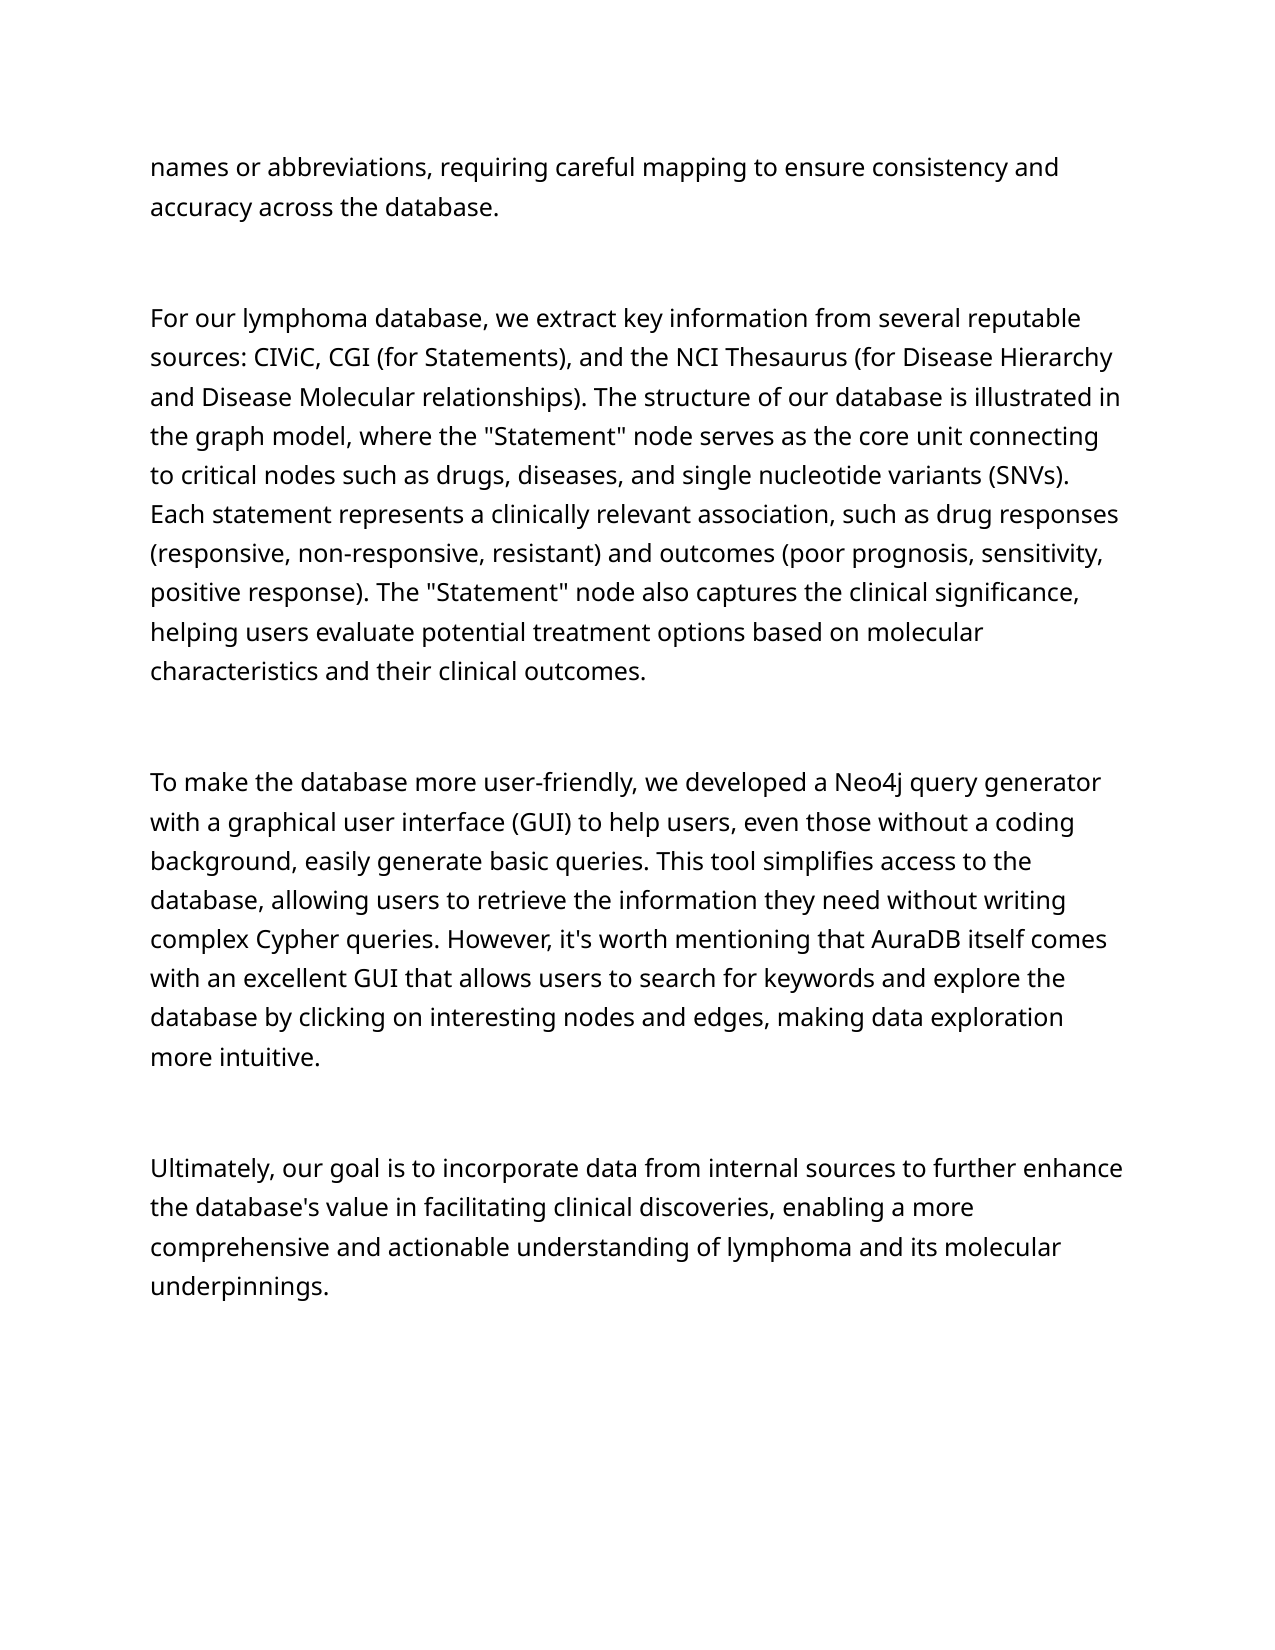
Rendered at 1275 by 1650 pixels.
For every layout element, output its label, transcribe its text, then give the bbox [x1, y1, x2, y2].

text For our lymphoma database, we extract key information from several reputable sources: CIViC, CGI (for Statements), and the NCI Thesaurus (for Disease Hierarchy and Disease Molecular relationships). The structure of our database is illustrated in the graph model, where the "Statement" node serves as the core unit connecting to critical nodes such as drugs, diseases, and single nucleotide variants (SNVs). Each statement represents a clinically relevant association, such as drug responses (responsive, non-responsive, resistant) and outcomes (poor prognosis, sensitivity, positive response). The "Statement" node also captures the clinical significance, helping users evaluate potential treatment options based on molecular characteristics and their clinical outcomes. [150, 301, 1125, 687]
text Ultimately, our goal is to incorporate data from internal sources to further enhance the database's value in facilitating clinical discoveries, enabling a more comprehensive and actionable understanding of lymphoma and its molecular underpinnings. [150, 1151, 1125, 1302]
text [150, 150, 1125, 223]
text To make the database more user-friendly, we developed a Neo4j query generator with a graphical user interface (GUI) to help users, even those without a coding background, easily generate basic queries. This tool simplifies access to the database, allowing users to retrieve the information they need without writing complex Cypher queries. However, it's worth mentioning that AuraDB itself comes with an excellent GUI that allows users to search for keywords and explore the database by clicking on interesting nodes and edges, making data exploration more intuitive. [150, 765, 1125, 1073]
